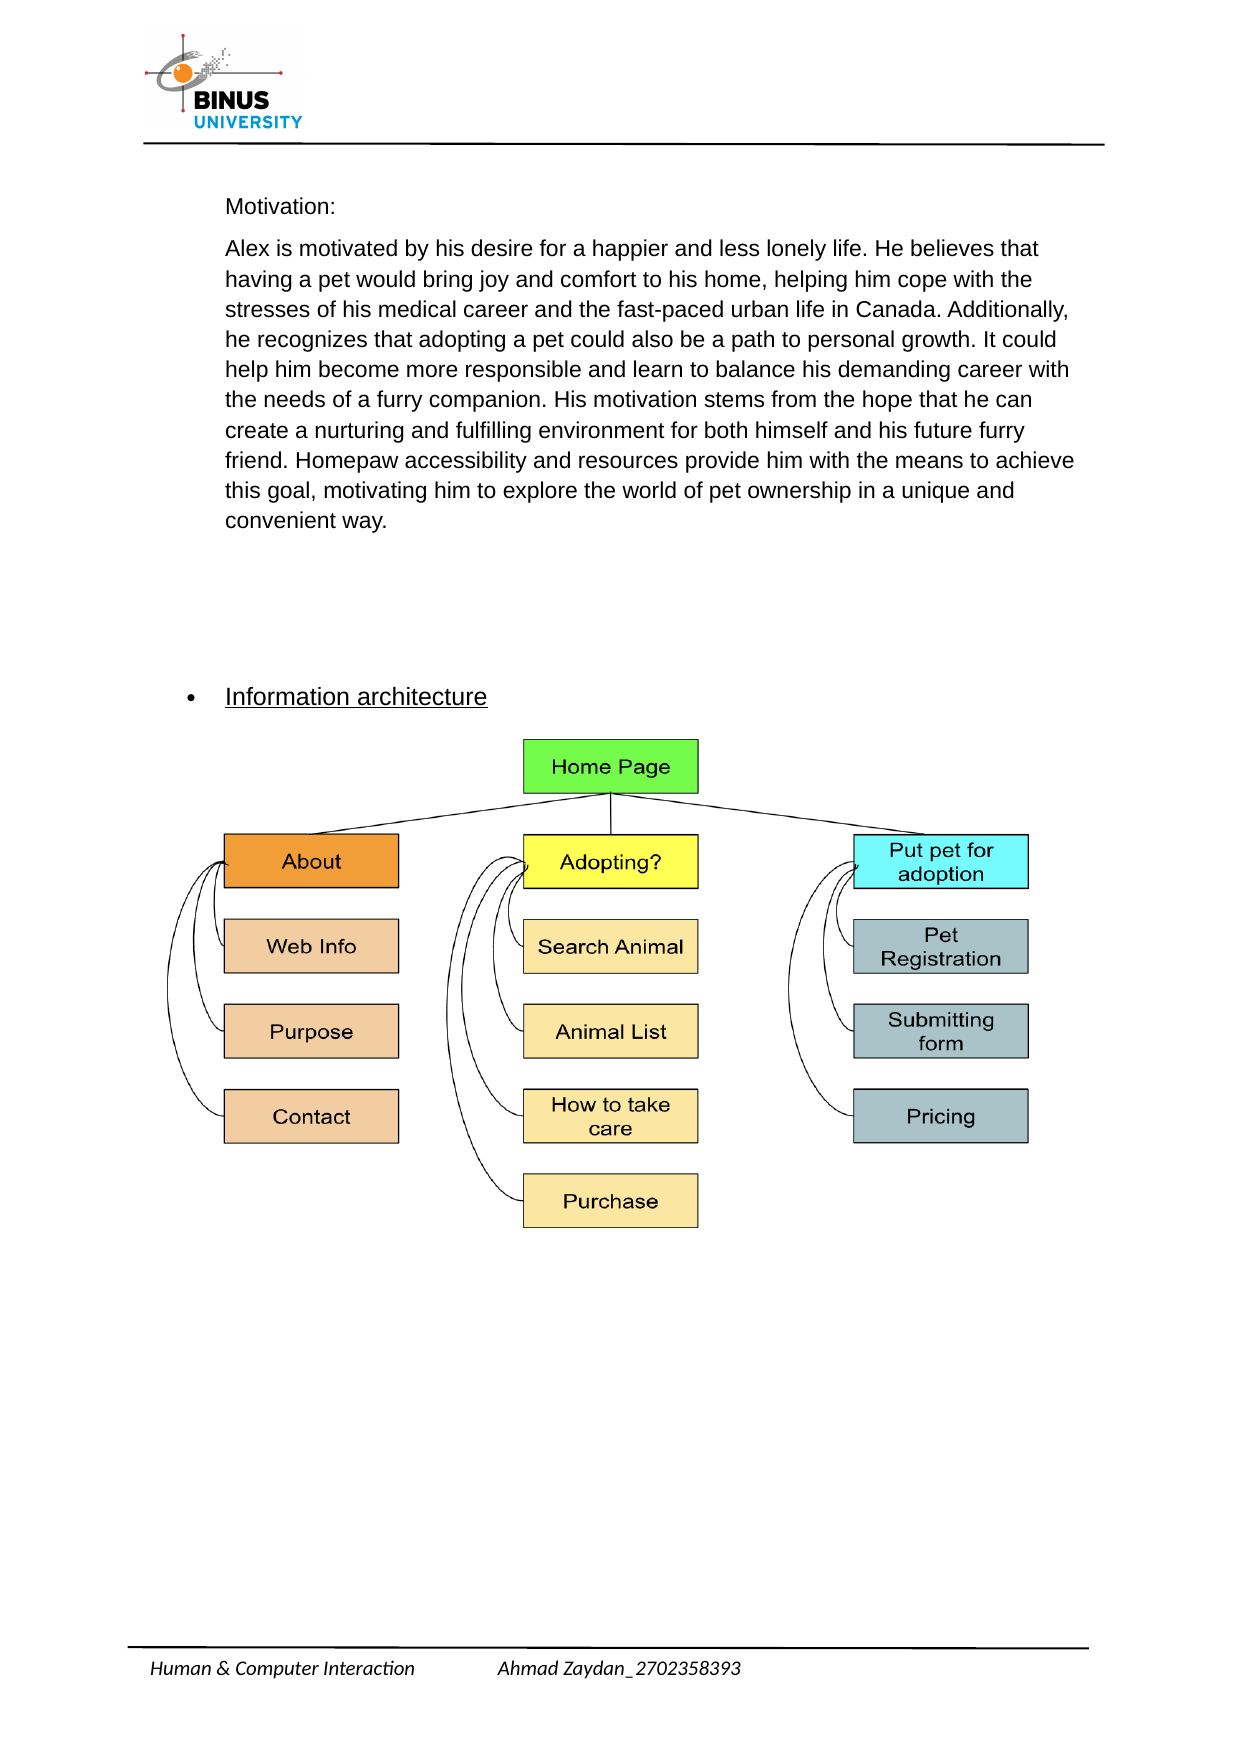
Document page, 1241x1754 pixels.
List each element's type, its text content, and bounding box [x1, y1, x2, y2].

list Information architecture [187, 682, 1090, 711]
picture [150, 722, 1087, 1251]
text Alex is motivated by his desire for a happier and less lonely life. He believes that having a pet would bring joy and comfort to his home, helping him cope with the stresses of his medical career and the fast-paced urban life in Canada. Additionally, he recognizes that adopting a pet could also be a path to personal growth. It could help him become more responsible and learn to balance his demanding career with the needs of a furry companion. His motivation stems from the hope that he can create a nurturing and fulfilling environment for both himself and his future furry friend. Homepaw accessibility and resources provide him with the means to achieve this goal, motivating him to explore the world of pet ownership in a unique and convenient way. [225, 235, 1090, 534]
text Motivation: [150, 193, 1090, 219]
picture [138, 28, 308, 133]
